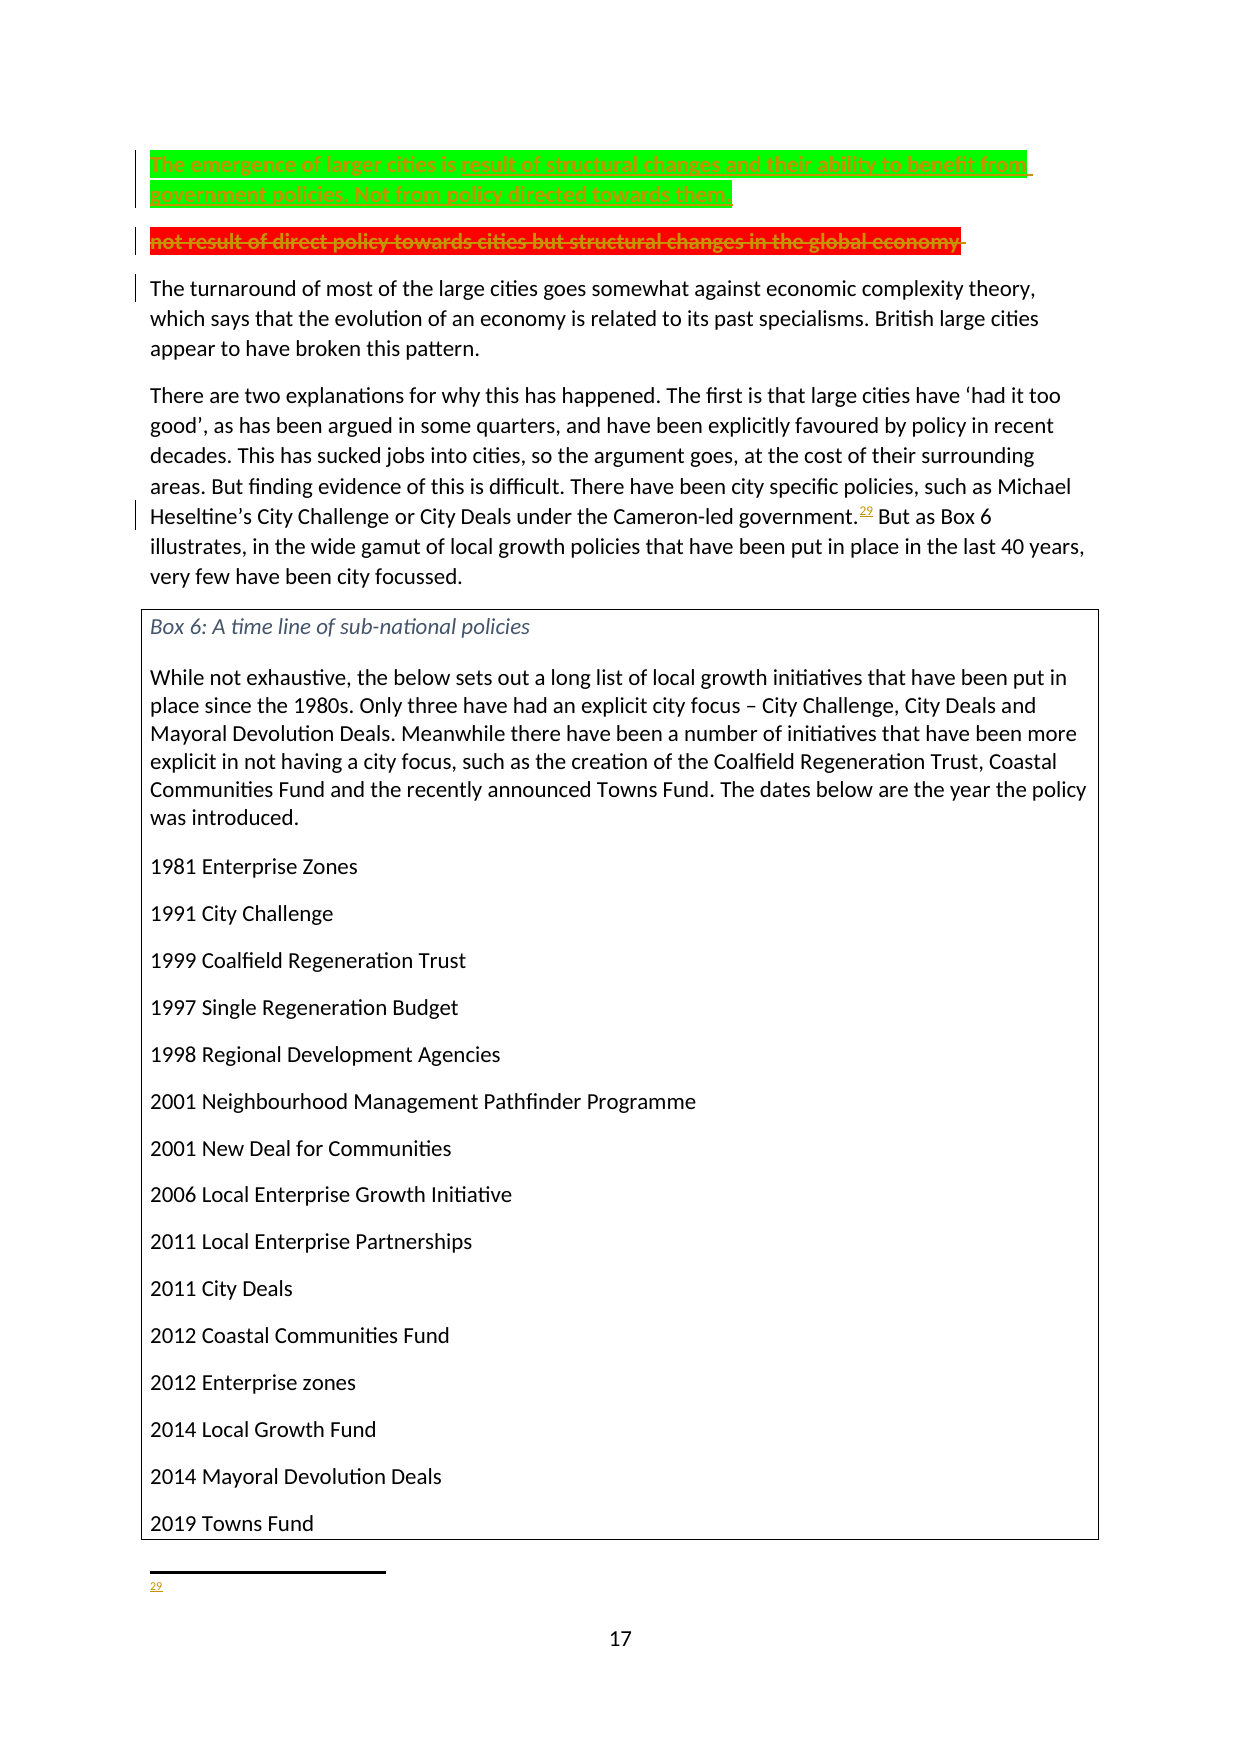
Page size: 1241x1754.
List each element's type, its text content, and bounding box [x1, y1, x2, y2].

text There are two explanations for why this has happened. The first is that large cities have ‘had it too good’, as has been argued in some quarters, and have been explicitly favoured by policy in recent decades. This has sucked jobs into cities, so the argument goes, at the cost of their surrounding areas. But finding evidence of this is difficult. There have been city specific policies, such as Michael Heseltine’s City Challenge or City Deals under the Cameron-led government. But as Box 6 illustrates, in the wide gamut of local growth policies that have been put in place in the last 40 years, very few have been city focussed. [150, 381, 1090, 591]
text 2001 New Deal for Communities [142, 1131, 1098, 1162]
text 2014 Local Growth Fund [142, 1412, 1098, 1443]
text 2006 Local Enterprise Growth Initiative [142, 1177, 1098, 1208]
text 1999 Coalfield Regeneration Trust [142, 943, 1098, 974]
text 2011 Local Enterprise Partnerships [142, 1224, 1098, 1255]
text 1981 Enterprise Zones [142, 849, 1098, 880]
text 2014 Mayoral Devolution Deals [142, 1459, 1098, 1490]
text The emergence of larger cities is [150, 150, 1090, 208]
text 2012 Coastal Communities Fund [142, 1318, 1098, 1349]
text Box 6: A time line of sub-national policies While not exhaustive, the below sets out a long list of local growth initiatives that have been put in place since the 1980s. Only three have had an explicit city focus – City Challenge, City Deals and Mayoral Devolution Deals. Meanwhile there have been a number of initiatives that have been more explicit in not having a city focus, such as the creation of the Coalfield Regeneration Trust, Coastal Communities Fund and the recently announced Towns Fund. The dates below are the year the policy was introduced. [142, 610, 1098, 832]
text 1997 Single Regeneration Budget [142, 990, 1098, 1021]
text 2011 City Deals [142, 1271, 1098, 1302]
text 2001 Neighbourhood Management Pathfinder Programme [142, 1084, 1098, 1115]
text 2012 Enterprise zones [142, 1365, 1098, 1396]
text 1998 Regional Development Agencies [142, 1037, 1098, 1068]
text The turnaround of most of the large cities goes somewhat against economic complexity theory, which says that the evolution of an economy is related to its past specialisms. British large cities appear to have broken this pattern. [150, 274, 1090, 362]
text 2019 Towns Fund [142, 1506, 1098, 1539]
text 1991 City Challenge [142, 896, 1098, 927]
